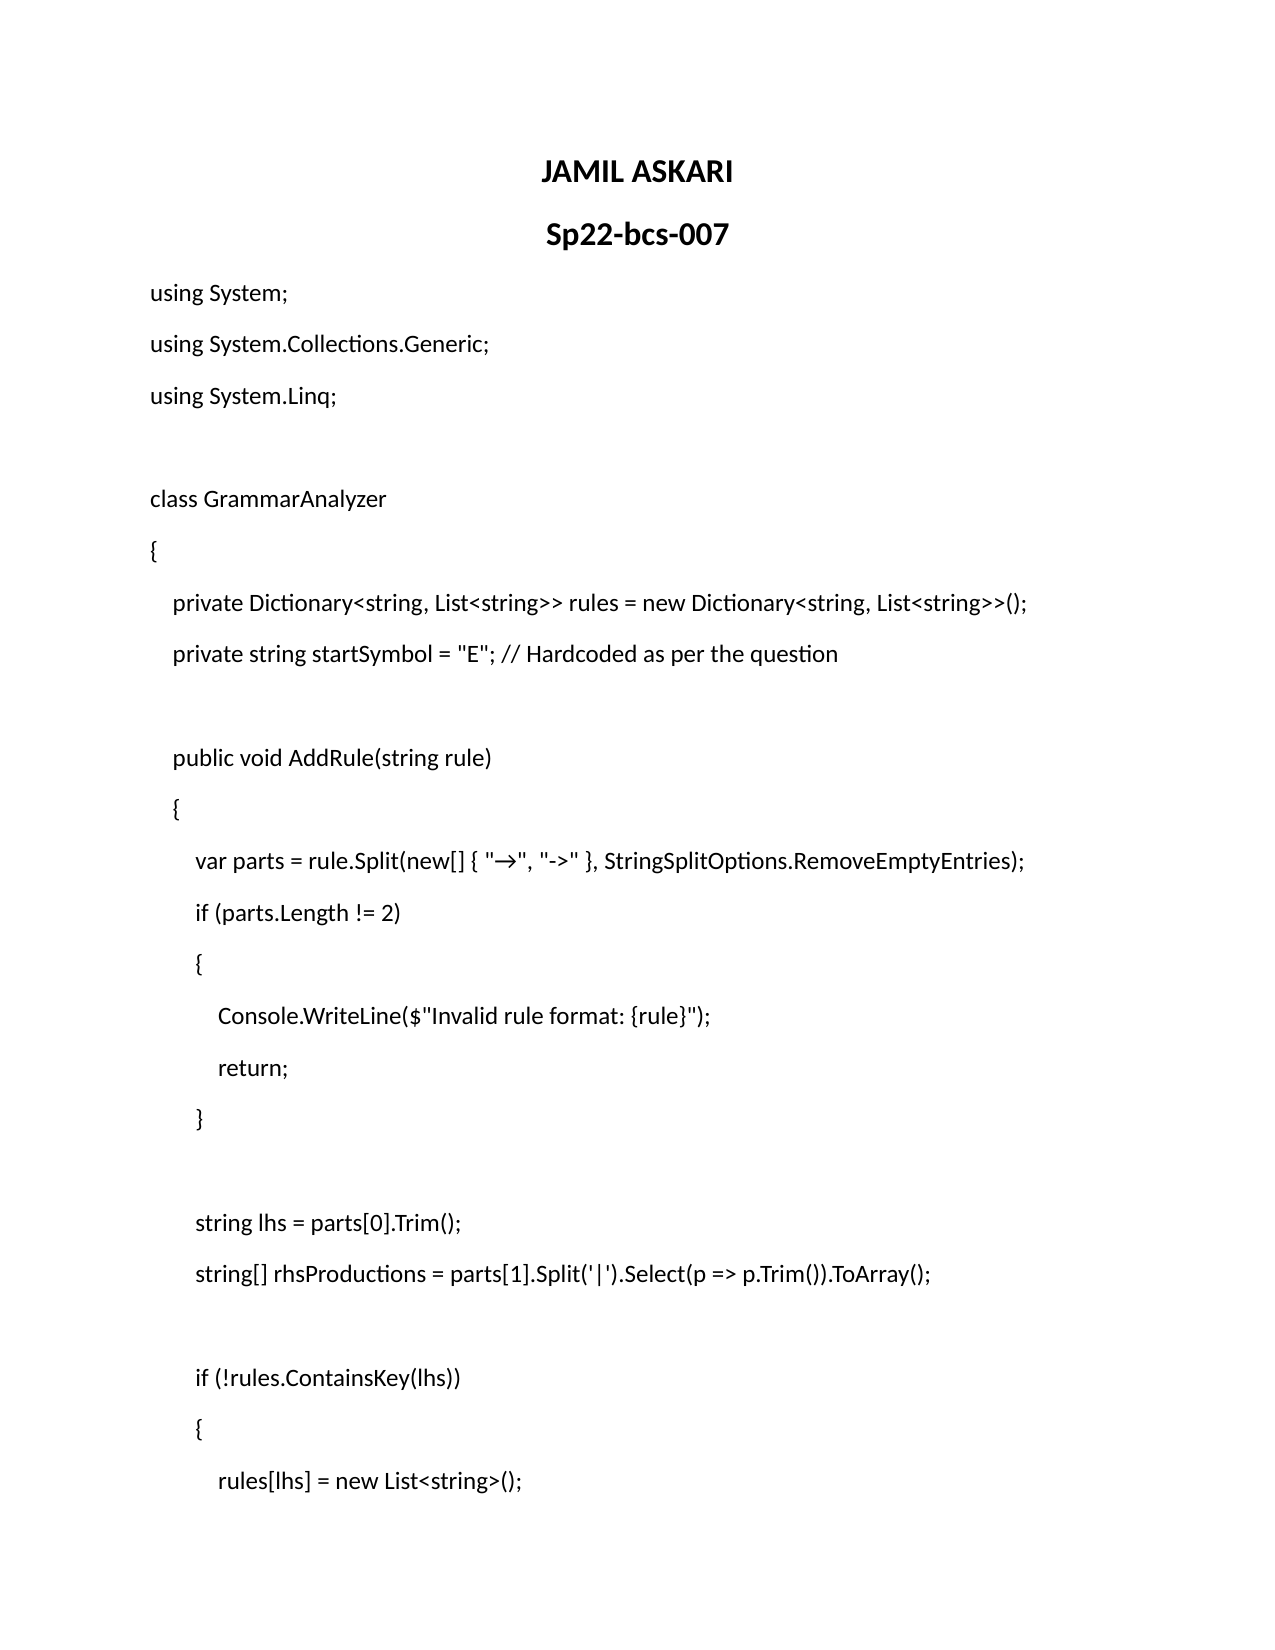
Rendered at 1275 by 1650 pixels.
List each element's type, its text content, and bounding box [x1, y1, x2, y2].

text if (!rules.ContainsKey(lhs)) [150, 1362, 1125, 1392]
text rules[lhs] = new List<string>(); [150, 1465, 1125, 1496]
text using System.Linq; [150, 380, 1125, 411]
text { [150, 535, 1125, 566]
text string[] rhsProductions = parts[1].Split('|').Select(p => p.Trim()).ToArray(); [150, 1258, 1125, 1289]
text var parts = rule.Split(new[] { "→", "->" }, StringSplitOptions.RemoveEmptyEntries); [150, 845, 1125, 876]
text Sp22-bcs-007 [150, 213, 1125, 254]
text JAMIL ASKARI [150, 150, 1125, 191]
text private string startSymbol = "E"; // Hardcoded as per the question [150, 638, 1125, 669]
text { [150, 1413, 1125, 1444]
text Console.WriteLine($"Invalid rule format: {rule}"); [150, 1000, 1125, 1031]
text using System; [150, 277, 1125, 307]
text if (parts.Length != 2) [150, 897, 1125, 927]
text { [150, 948, 1125, 979]
text private Dictionary<string, List<string>> rules = new Dictionary<string, List<string>>(); [150, 587, 1125, 617]
text return; [150, 1052, 1125, 1082]
text class GrammarAnalyzer [150, 483, 1125, 514]
text { [150, 793, 1125, 824]
text string lhs = parts[0].Trim(); [150, 1207, 1125, 1237]
text using System.Collections.Generic; [150, 328, 1125, 359]
text public void AddRule(string rule) [150, 742, 1125, 772]
text } [150, 1103, 1125, 1134]
